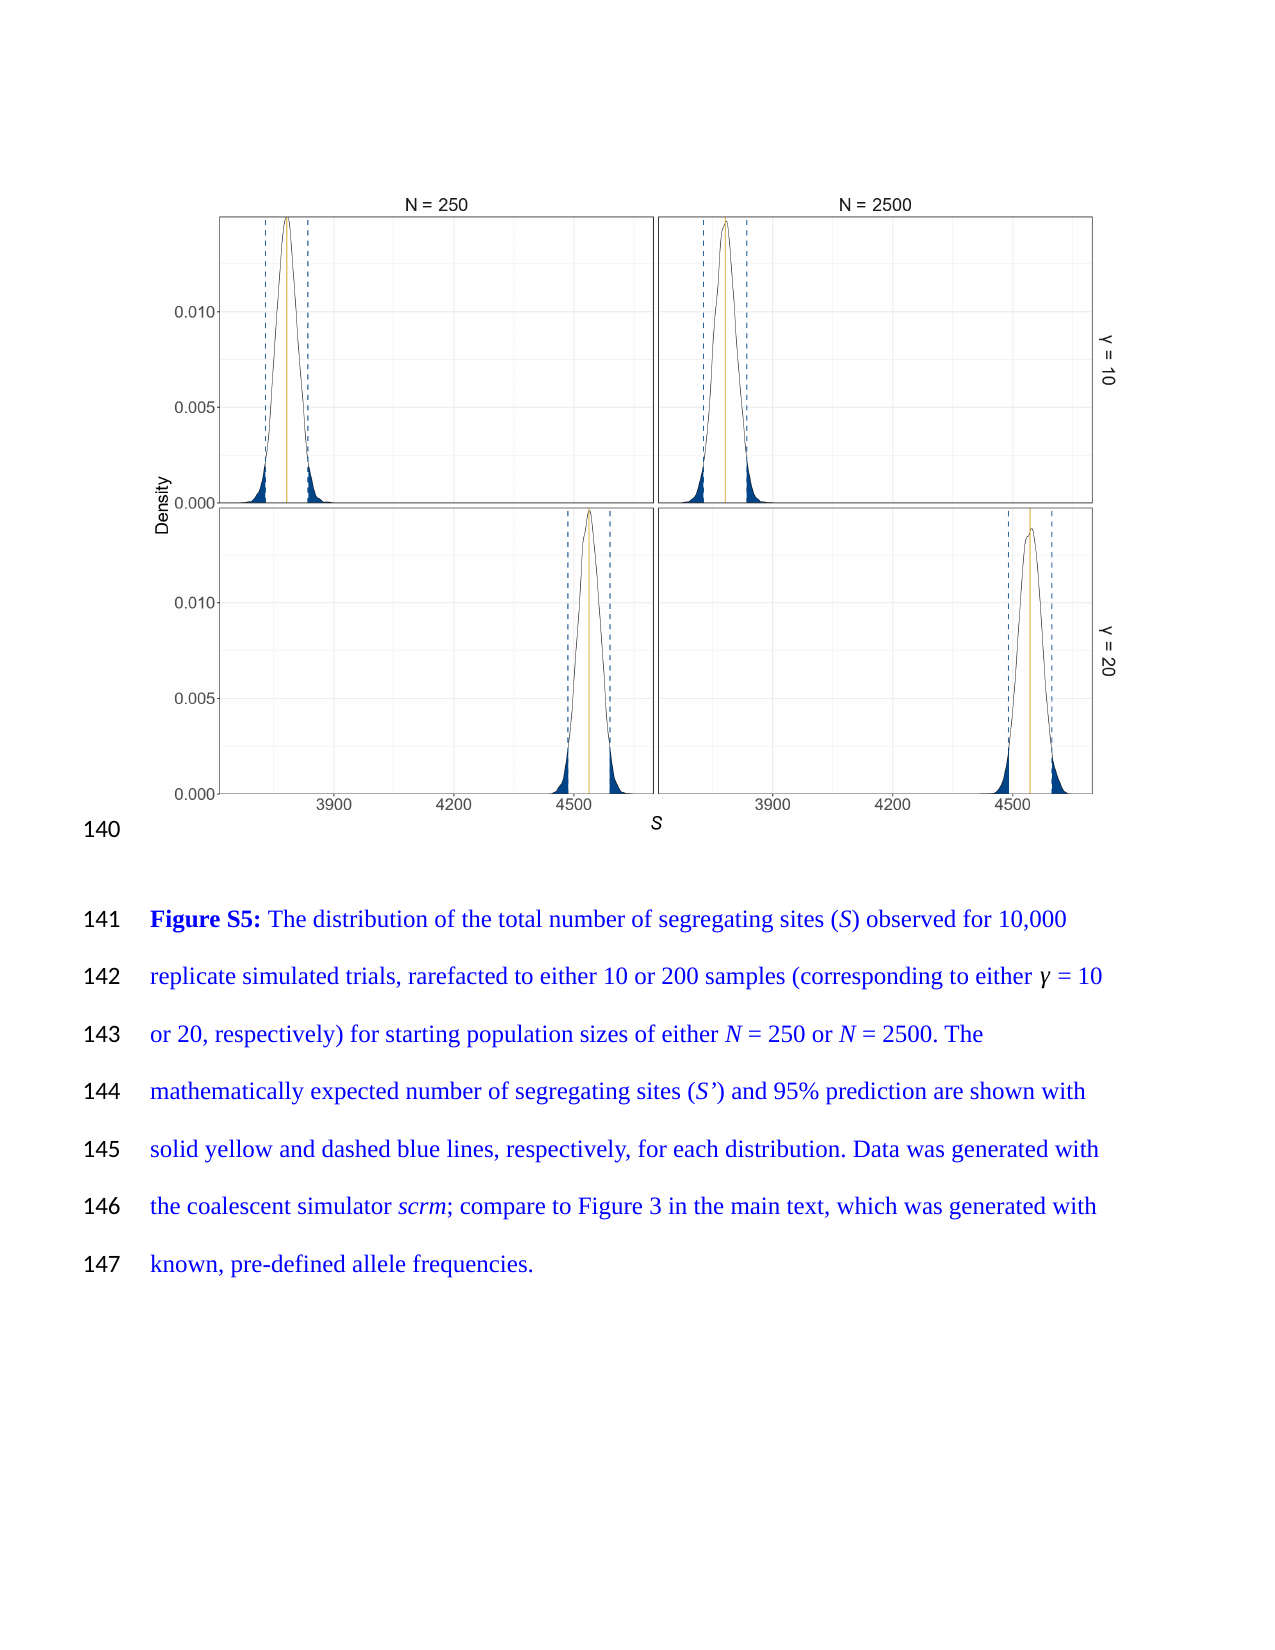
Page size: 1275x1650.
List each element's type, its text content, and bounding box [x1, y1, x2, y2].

picture [150, 187, 1125, 838]
text Figure S5: The distribution of the total number of segregating sites (S) observed for 10,000 replicate simulated trials, rarefacted to either 10 or 200 samples (corresponding to either = 10 or 20, respectively) for starting population sizes of either N = 250 or N = 2500. The mathematically expected number of segregating sites (S’) and 95% prediction are shown with solid yellow and dashed blue lines, respectively, for each distribution. Data was generated with the coalescent simulator scrm; compare to Figure 3 in the main text, which was generated with known, pre-defined allele frequencies. [150, 904, 1125, 1277]
